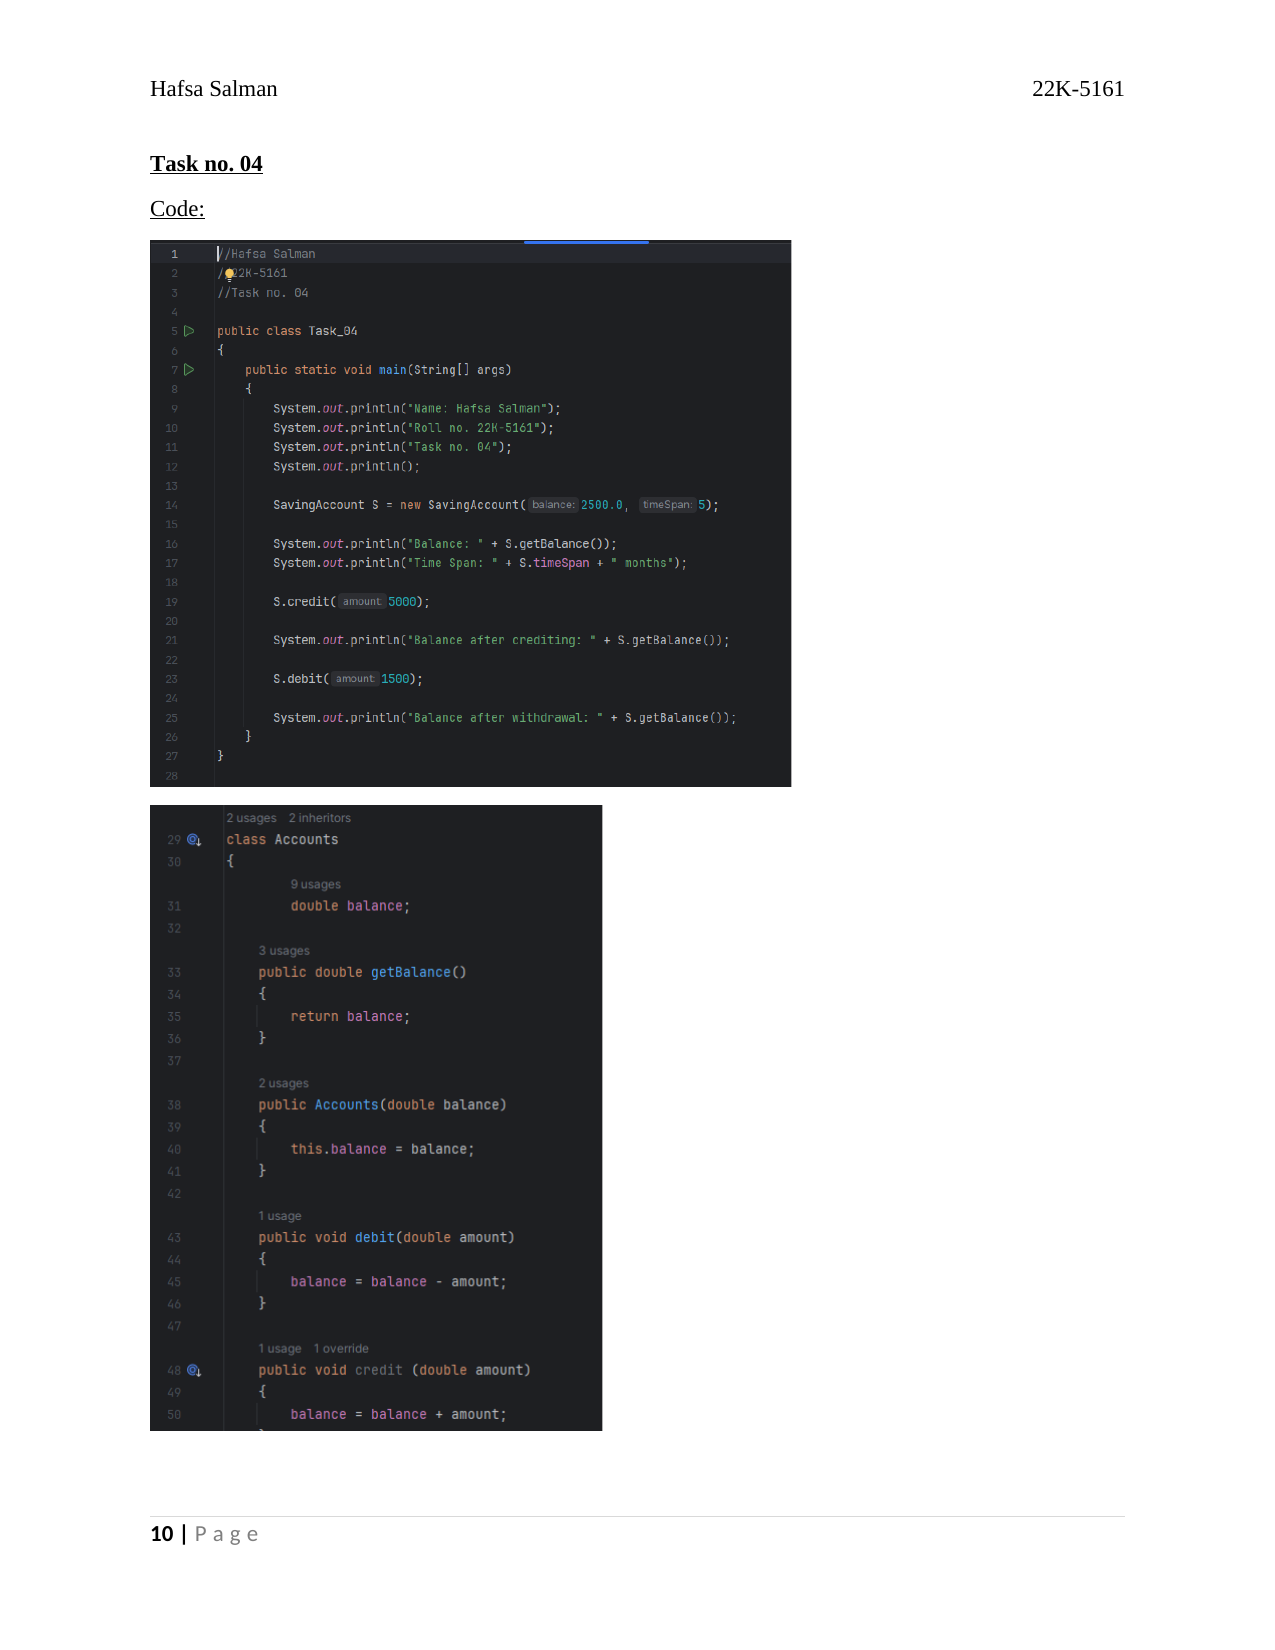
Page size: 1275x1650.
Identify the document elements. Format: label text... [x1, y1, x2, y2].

text Task no. 04 [150, 150, 1125, 176]
picture [150, 805, 603, 1431]
text Code: [150, 195, 1125, 221]
picture [150, 240, 792, 787]
